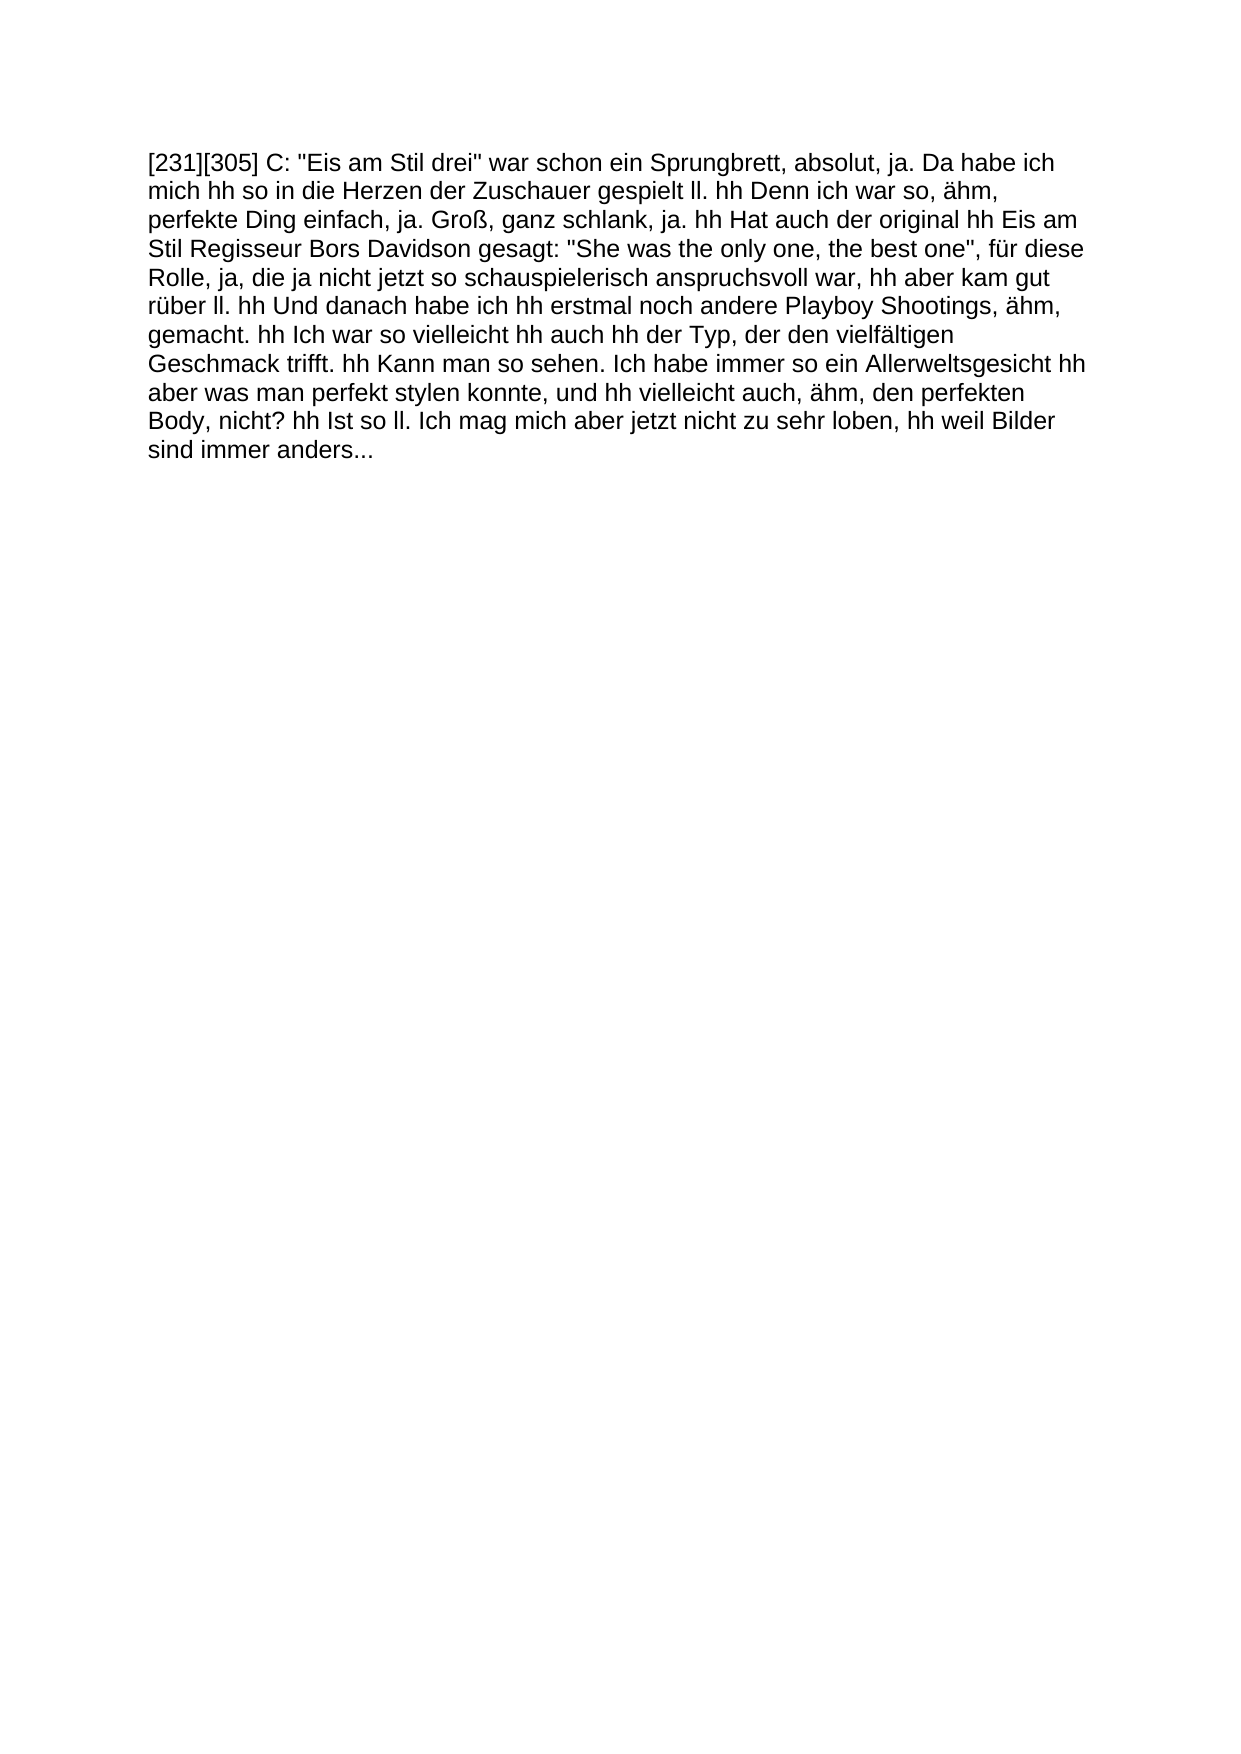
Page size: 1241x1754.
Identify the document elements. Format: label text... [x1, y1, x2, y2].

text [231][305] C: "Eis am Stil drei" war schon ein Sprungbrett, absolut, ja. Da habe ich mich hh so in die Herzen der Zuschauer gespielt ll. hh Denn ich war so, ähm, perfekte Ding einfach, ja. Groß, ganz schlank, ja. hh Hat auch der original hh Eis am Stil Regisseur Bors Davidson gesagt: "She was the only one, the best one", für diese Rolle, ja, die ja nicht jetzt so schauspielerisch anspruchsvoll war, hh aber kam gut rüber ll. hh Und danach habe ich hh erstmal noch andere Playboy Shootings, ähm, gemacht. hh Ich war so vielleicht hh auch hh der Typ, der den vielfältigen Geschmack trifft. hh Kann man so sehen. Ich habe immer so ein Allerweltsgesicht hh aber was man perfekt stylen konnte, und hh vielleicht auch, ähm, den perfekten Body, nicht? hh Ist so ll. Ich mag mich aber jetzt nicht zu sehr loben, hh weil Bilder sind immer anders... [148, 148, 1093, 464]
